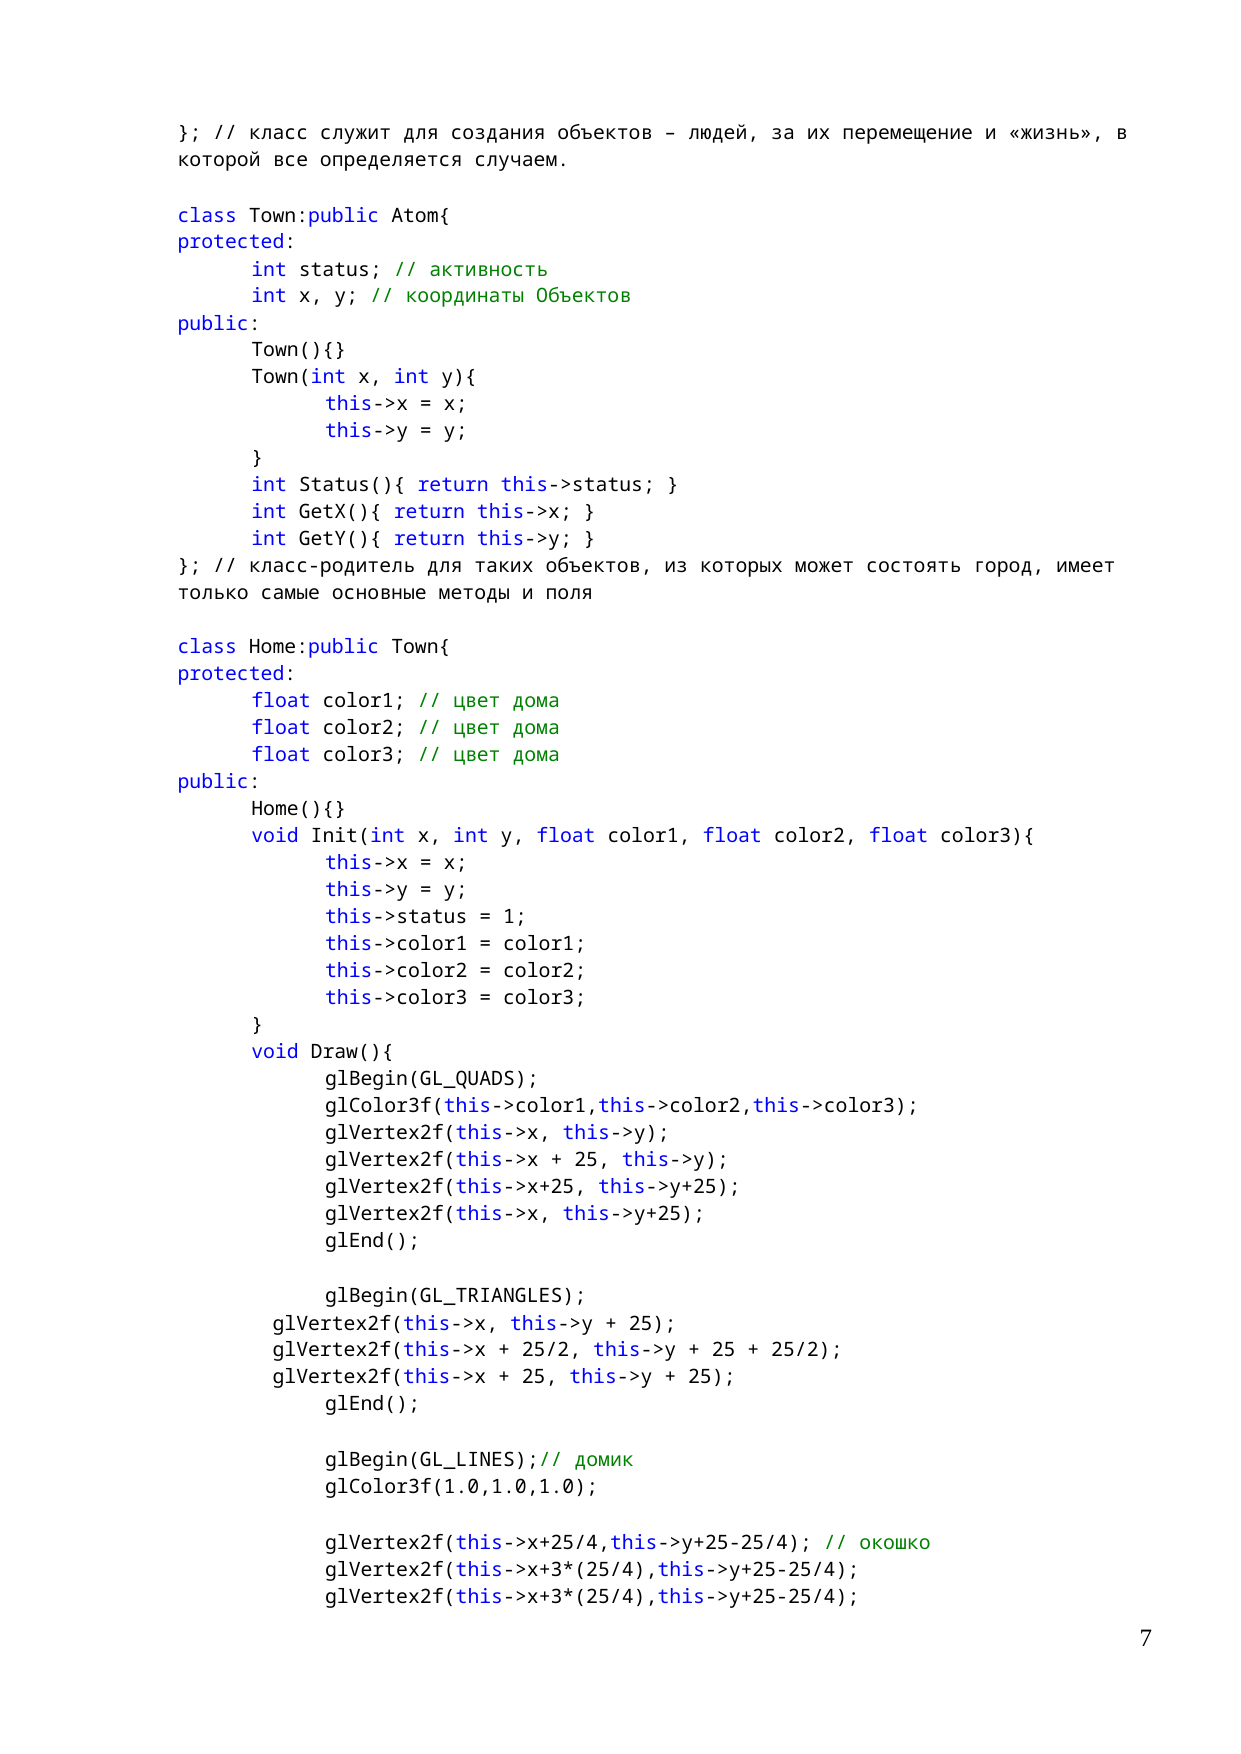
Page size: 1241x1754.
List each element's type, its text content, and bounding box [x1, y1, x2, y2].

text glVertex2f(this->x+3*(25/4),this->y+25-25/4); [177, 1555, 1152, 1582]
text this->x = x; [177, 390, 1152, 417]
text this->color1 = color1; [177, 929, 1152, 956]
text glVertex2f(this->x + 25, this->y + 25); [177, 1363, 1152, 1390]
text void Draw(){ [177, 1037, 1152, 1064]
text glVertex2f(this->x + 25, this->y); [177, 1145, 1152, 1172]
text Town(int x, int y){ [177, 363, 1152, 390]
text glVertex2f(this->x+25/4,this->y+25-25/4); // окошко [177, 1528, 1152, 1555]
text glBegin(GL_QUADS); [177, 1064, 1152, 1091]
text } [177, 444, 1152, 471]
text glBegin(GL_TRIANGLES); [177, 1282, 1152, 1309]
text float color1; // цвет дома [177, 686, 1152, 713]
text glVertex2f(this->x + 25/2, this->y + 25 + 25/2); [177, 1336, 1152, 1363]
text this->color2 = color2; [177, 956, 1152, 983]
text glEnd(); [177, 1390, 1152, 1417]
text this->y = y; [177, 417, 1152, 444]
text glVertex2f(this->x, this->y); [177, 1118, 1152, 1145]
text this->color3 = color3; [177, 983, 1152, 1010]
text protected: [177, 659, 1152, 686]
text void Init(int x, int y, float color1, float color2, float color3){ [177, 821, 1152, 848]
text this->x = x; [177, 848, 1152, 875]
text glBegin(GL_LINES);// домик [177, 1445, 1152, 1472]
text glVertex2f(this->x, this->y+25); [177, 1199, 1152, 1226]
text } [177, 1010, 1152, 1037]
text int Status(){ return this->status; } [177, 471, 1152, 498]
text this->y = y; [177, 875, 1152, 902]
text glVertex2f(this->x, this->y + 25); [177, 1309, 1152, 1336]
text glEnd(); [177, 1226, 1152, 1253]
text protected: [177, 228, 1152, 255]
text glVertex2f(this->x+25, this->y+25); [177, 1172, 1152, 1199]
text float color3; // цвет дома [177, 740, 1152, 767]
text int status; // активность [177, 255, 1152, 282]
text public: [177, 309, 1152, 336]
text class Home:public Town{ [177, 632, 1152, 659]
text Home(){} [177, 794, 1152, 821]
text this->status = 1; [177, 902, 1152, 929]
text int x, y; // координаты Объектов [177, 282, 1152, 309]
text int GetY(){ return this->y; } [177, 524, 1152, 552]
text float color2; // цвет дома [177, 713, 1152, 740]
text public: [177, 767, 1152, 794]
text Town(){} [177, 336, 1152, 363]
text glColor3f(this->color1,this->color2,this->color3); [177, 1091, 1152, 1118]
text glVertex2f(this->x+3*(25/4),this->y+25-25/4); [177, 1582, 1152, 1609]
text }; // класс-родитель для таких объектов, из которых может состоять город, имеет только самые основные методы и поля [177, 552, 1152, 606]
text }; // класс служит для создания объектов – людей, за их перемещение и «жизнь», в которой все определяется случаем. [177, 118, 1152, 172]
text class Town:public Atom{ [177, 201, 1152, 228]
text int GetX(){ return this->x; } [177, 498, 1152, 524]
text glColor3f(1.0,1.0,1.0); [177, 1472, 1152, 1499]
